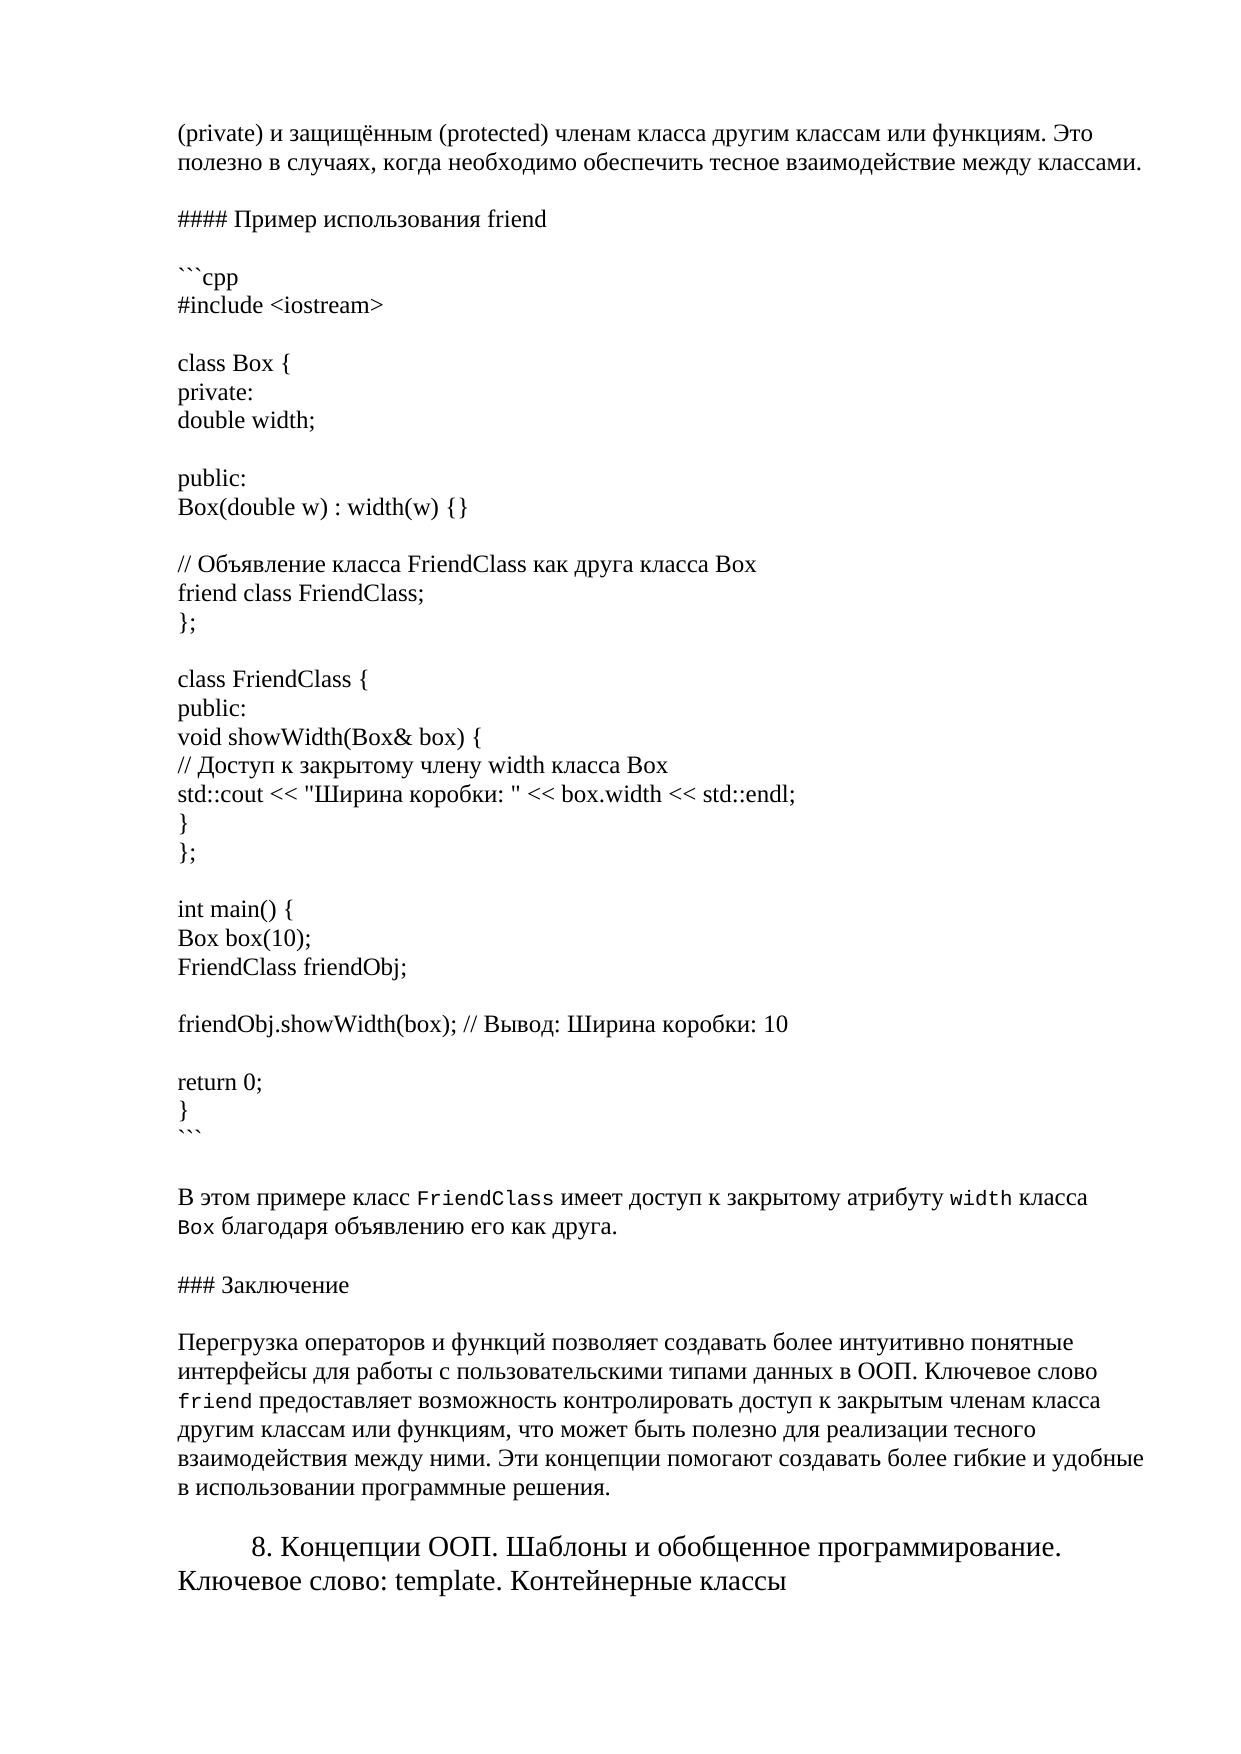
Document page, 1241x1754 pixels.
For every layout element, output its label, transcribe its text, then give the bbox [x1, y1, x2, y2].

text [177, 118, 1152, 1501]
text 8. Концепции ООП. Шаблоны и обобщенное программирование. Ключевое слово: template. Контейнерные классы [177, 1529, 1152, 1596]
